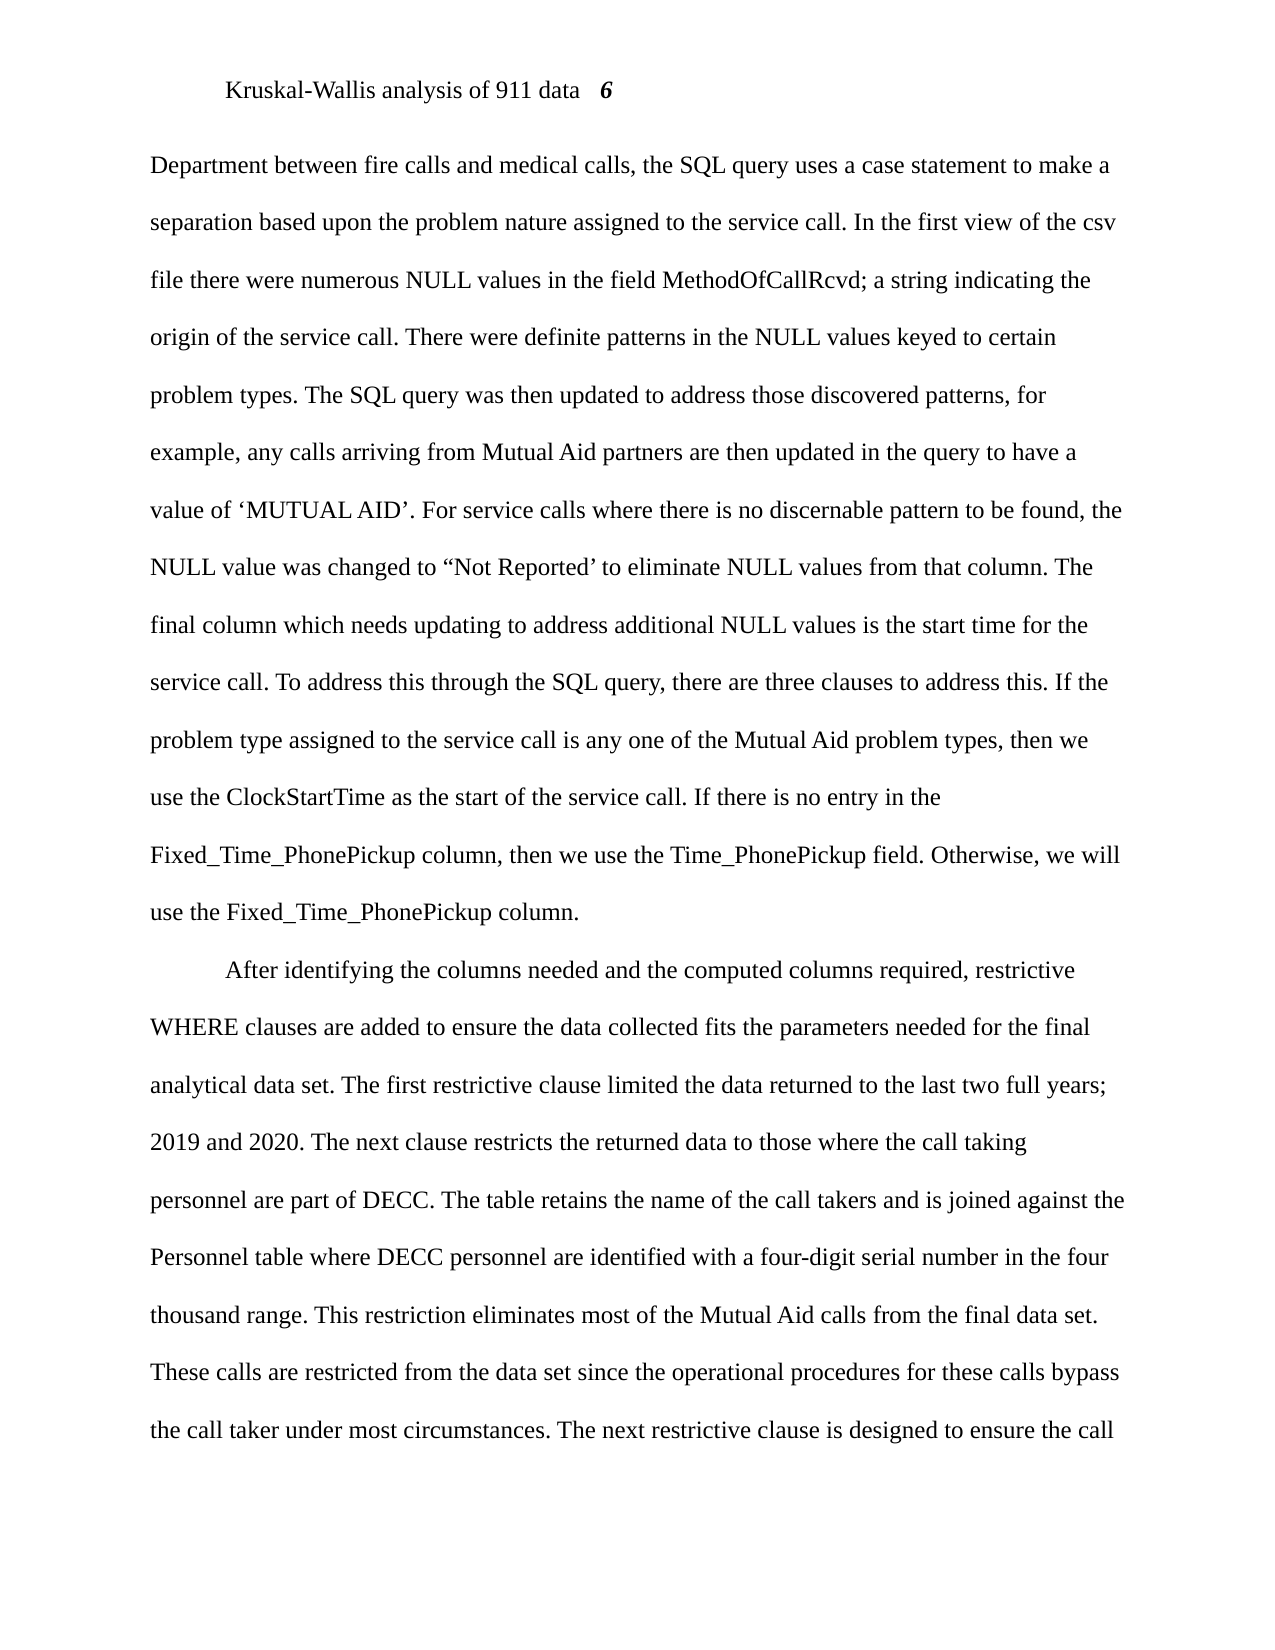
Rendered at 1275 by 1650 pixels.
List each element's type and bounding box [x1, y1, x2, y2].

text [150, 955, 1125, 1444]
text [150, 150, 1125, 926]
